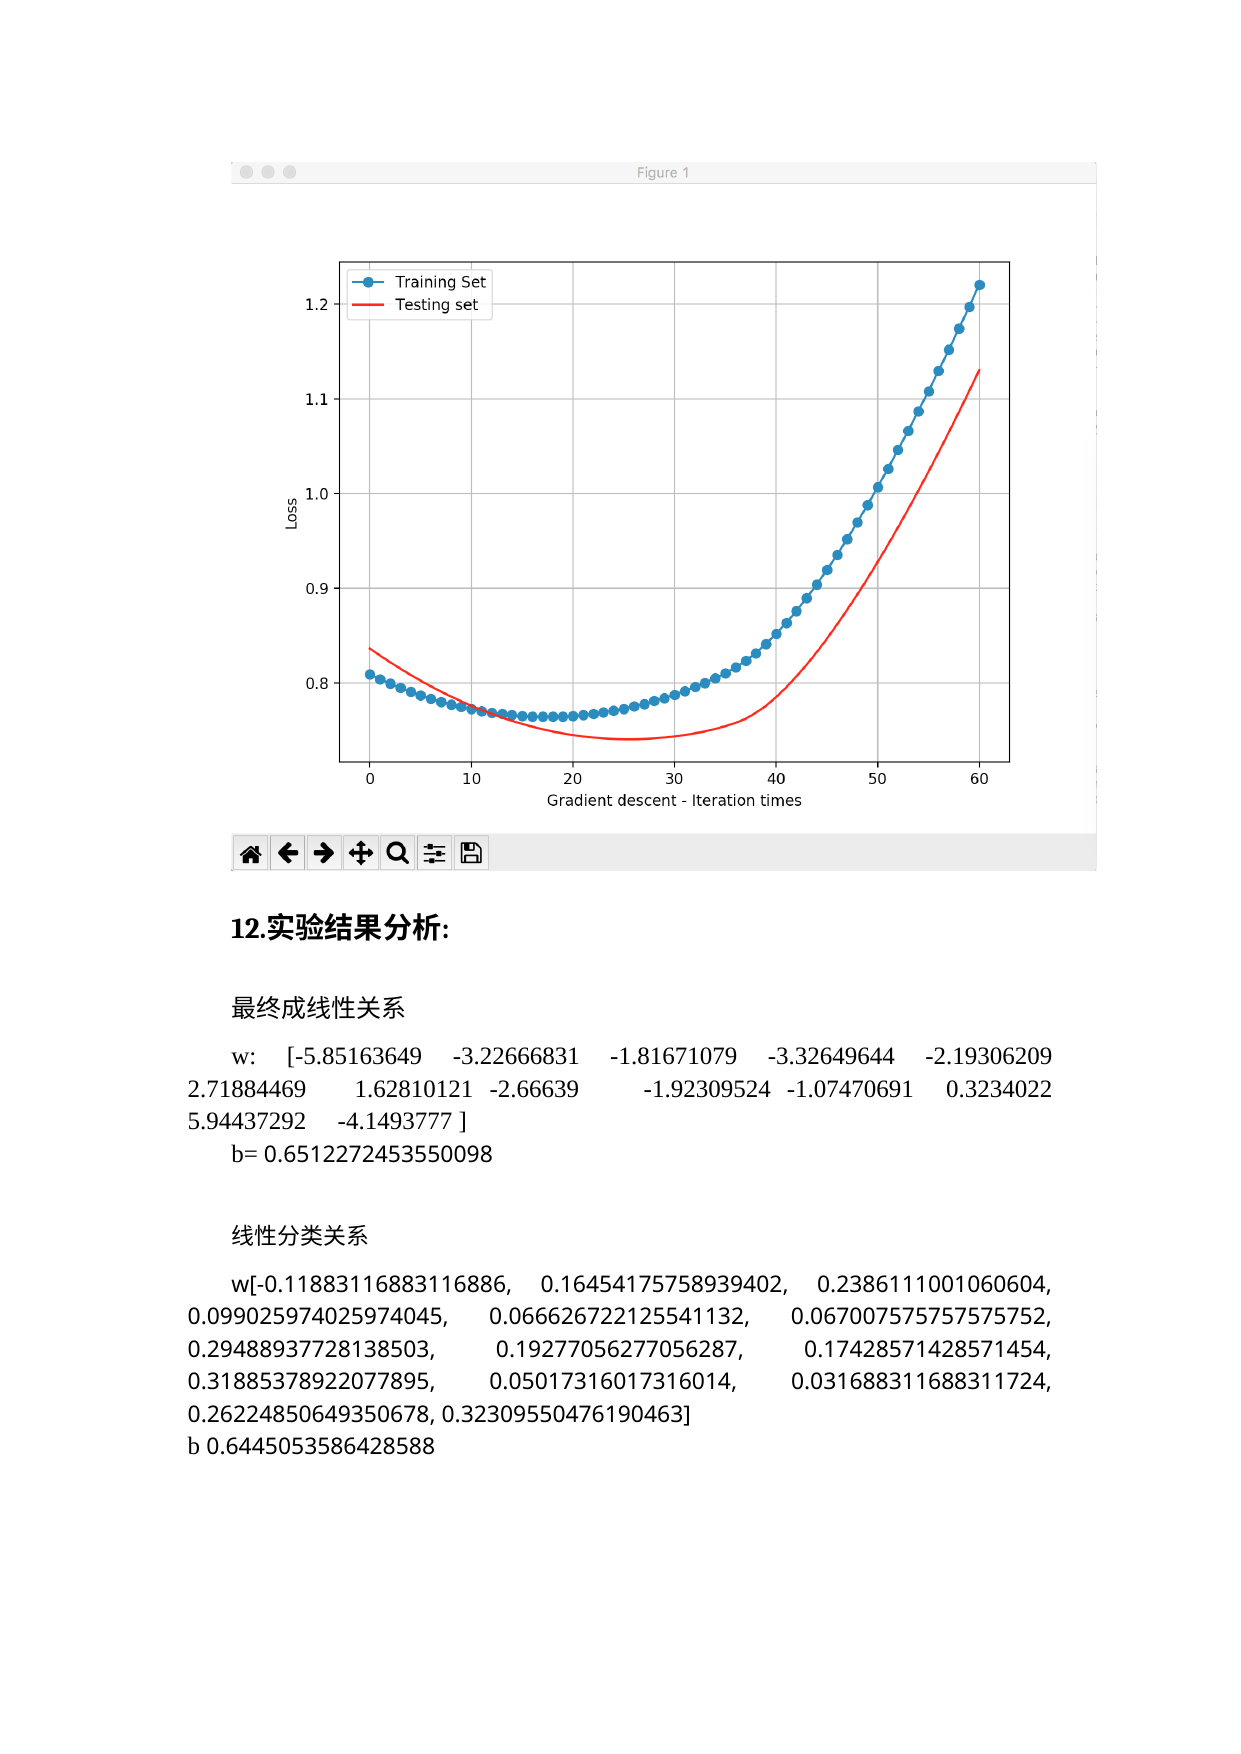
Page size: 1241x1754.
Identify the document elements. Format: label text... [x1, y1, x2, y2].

text 最终成线性关系 [187, 974, 1053, 1039]
subtitle 12.实验结果分析: [187, 893, 1053, 958]
text 线性分类关系 [187, 1202, 1053, 1267]
text b= 0.6512272453550098 [187, 1137, 1053, 1169]
text w: [-5.85163649 -3.22666831 -1.81671079 -3.32649644 -2.19306209 2.71884469 1.62810121 -2.66639 -1.92309524 -1.07470691 0.3234022 5.94437292 -4.1493777 ] [187, 1039, 1053, 1137]
text b 0.6445053586428588 [187, 1429, 1053, 1462]
text w[-0.11883116883116886, 0.16454175758939402, 0.2386111001060604, 0.099025974025974045, 0.066626722125541132, 0.067007575757575752, 0.29488937728138503, 0.19277056277056287, 0.17428571428571454, 0.31885378922077895, 0.05017316017316014, 0.031688311688311724, 0.26224850649350678, 0.32309550476190463] [187, 1267, 1053, 1429]
picture [231, 162, 1097, 871]
